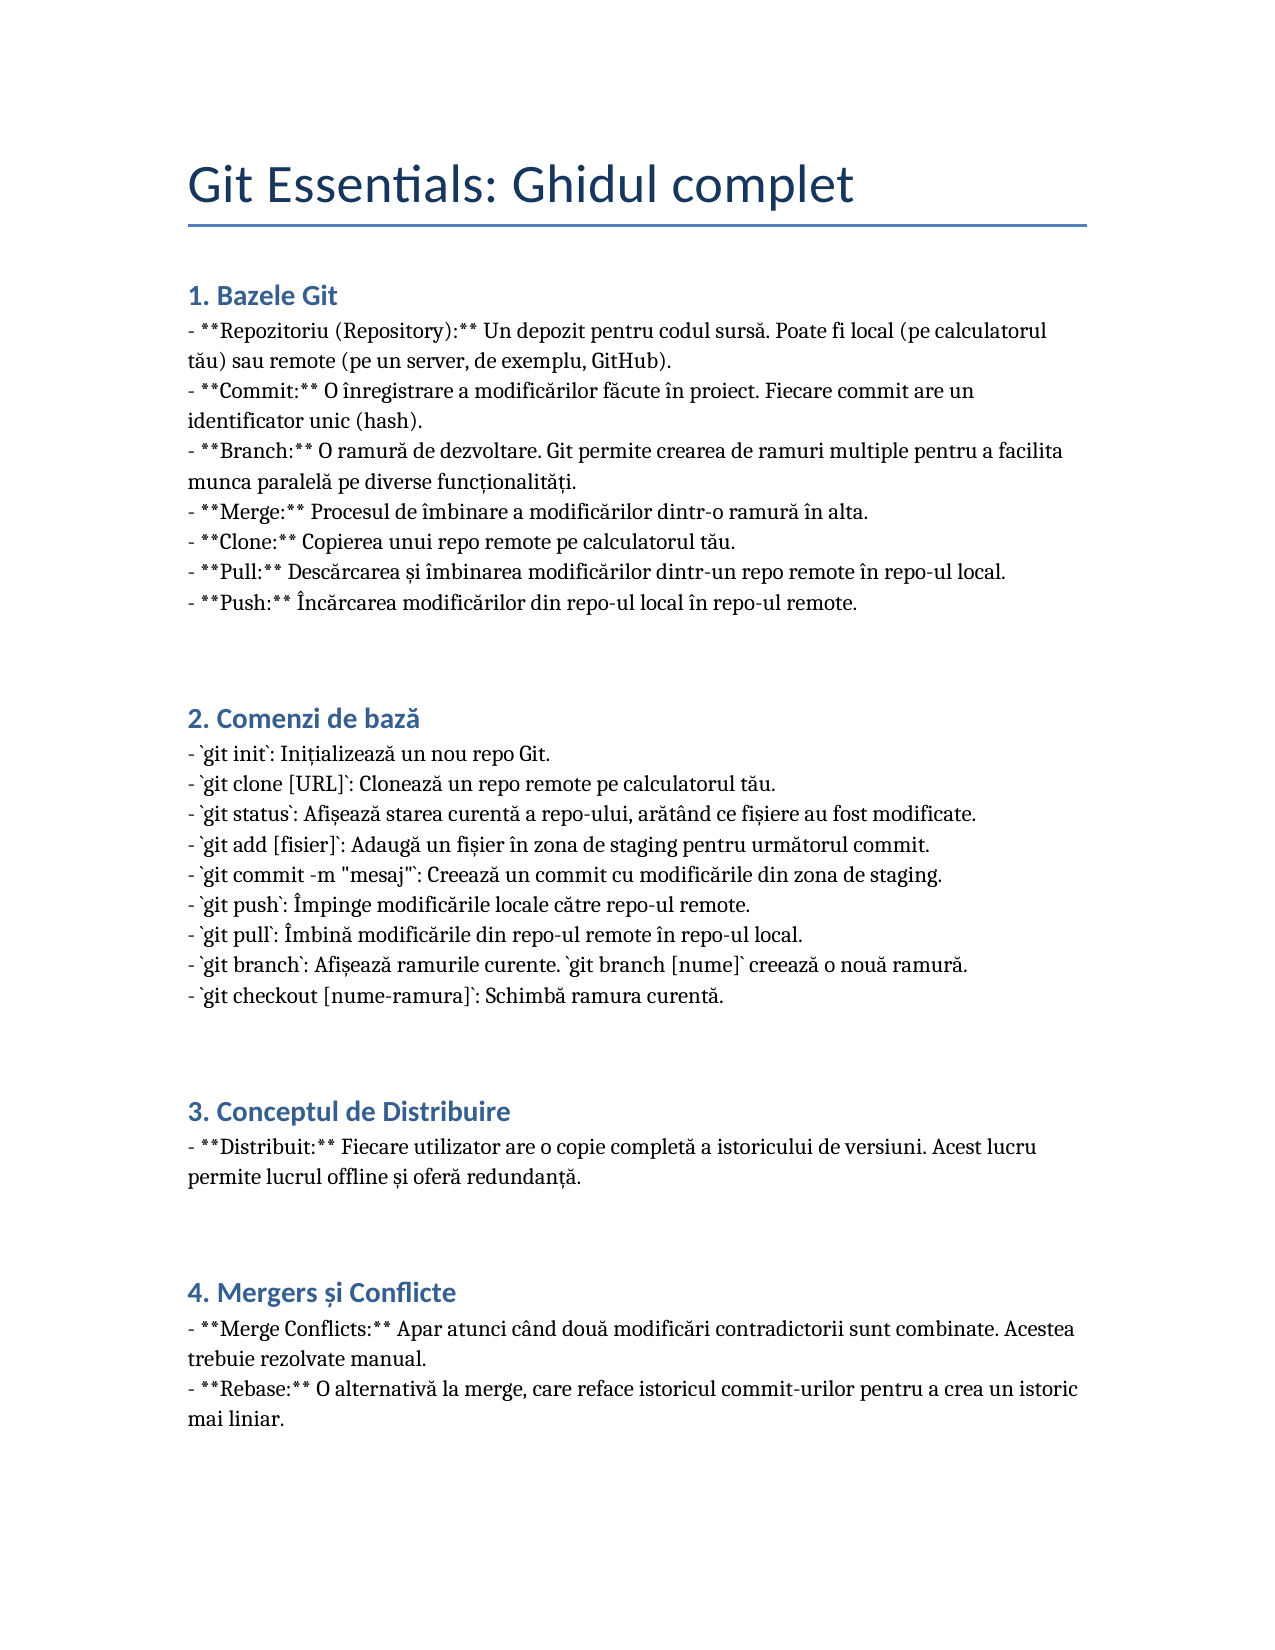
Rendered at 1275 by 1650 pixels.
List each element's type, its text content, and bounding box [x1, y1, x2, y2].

subtitle 2. Comenzi de bază [187, 700, 1087, 735]
subtitle 1. Bazele Git [187, 277, 1087, 312]
subtitle 4. Mergers și Conflicte [187, 1274, 1087, 1310]
title Git Essentials: Ghidul complet [187, 150, 1087, 227]
subtitle 3. Conceptul de Distribuire [187, 1093, 1087, 1128]
text - **Distribuit:** Fiecare utilizator are o copie completă a istoricului de versiuni. Acest lucru permite lucrul offline și oferă redundanță. [187, 1134, 1087, 1221]
text - **Merge Conflicts:** Apar atunci când două modificări contradictorii sunt combinate. Acestea trebuie rezolvate manual. - **Rebase:** O alternativă la merge, care reface istoricul commit-urilor pentru a crea un istoric mai liniar. [187, 1315, 1087, 1462]
text - **Repozitoriu (Repository):** Un depozit pentru codul sursă. Poate fi local (pe calculatorul tău) sau remote (pe un server, de exemplu, GitHub). - **Commit:** O înregistrare a modificărilor făcute în proiect. Fiecare commit are un identificator unic (hash). - **Branch:** O ramură de dezvoltare. Git permite crearea de ramuri multiple pentru a facilita munca paralelă pe diverse funcționalități. - **Merge:** Procesul de îmbinare a modificărilor dintr-o ramură în alta. - **Clone:** Copierea unui repo remote pe calculatorul tău. - **Pull:** Descărcarea și îmbinarea modificărilor dintr-un repo remote în repo-ul local. - **Push:** Încărcarea modificărilor din repo-ul local în repo-ul remote. [187, 317, 1087, 646]
text - `git init`: Inițializează un nou repo Git. - `git clone [URL]`: Clonează un repo remote pe calculatorul tău. - `git status`: Afișează starea curentă a repo-ului, arătând ce fișiere au fost modificate. - `git add [fisier]`: Adaugă un fișier în zona de staging pentru următorul commit. - `git commit -m "mesaj"`: Creează un commit cu modificările din zona de staging. - `git push`: Împinge modificările locale către repo-ul remote. - `git pull`: Îmbină modificările din repo-ul remote în repo-ul local. - `git branch`: Afișează ramurile curente. `git branch [nume]` creează o nouă ramură. - `git checkout [nume-ramura]`: Schimbă ramura curentă. [187, 741, 1087, 1039]
